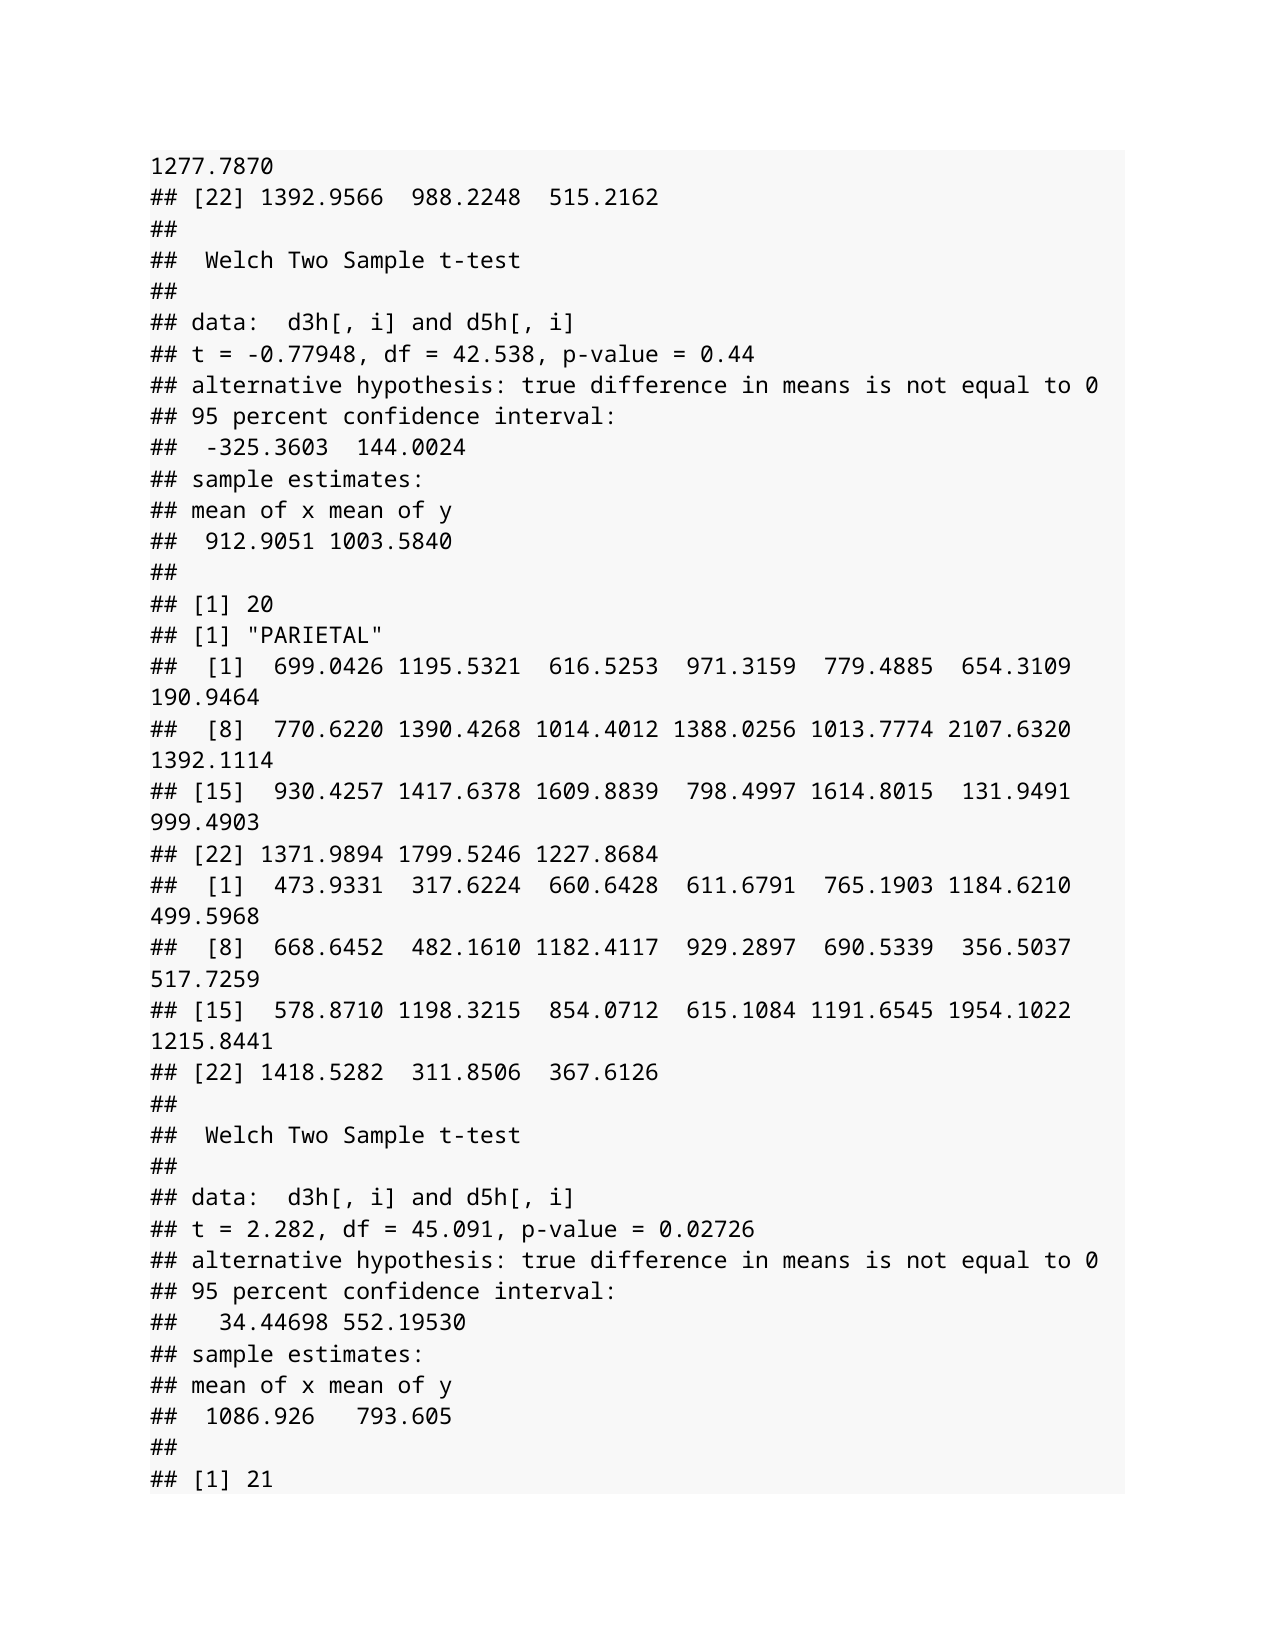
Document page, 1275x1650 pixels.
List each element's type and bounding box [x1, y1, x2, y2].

text [150, 150, 1125, 1494]
